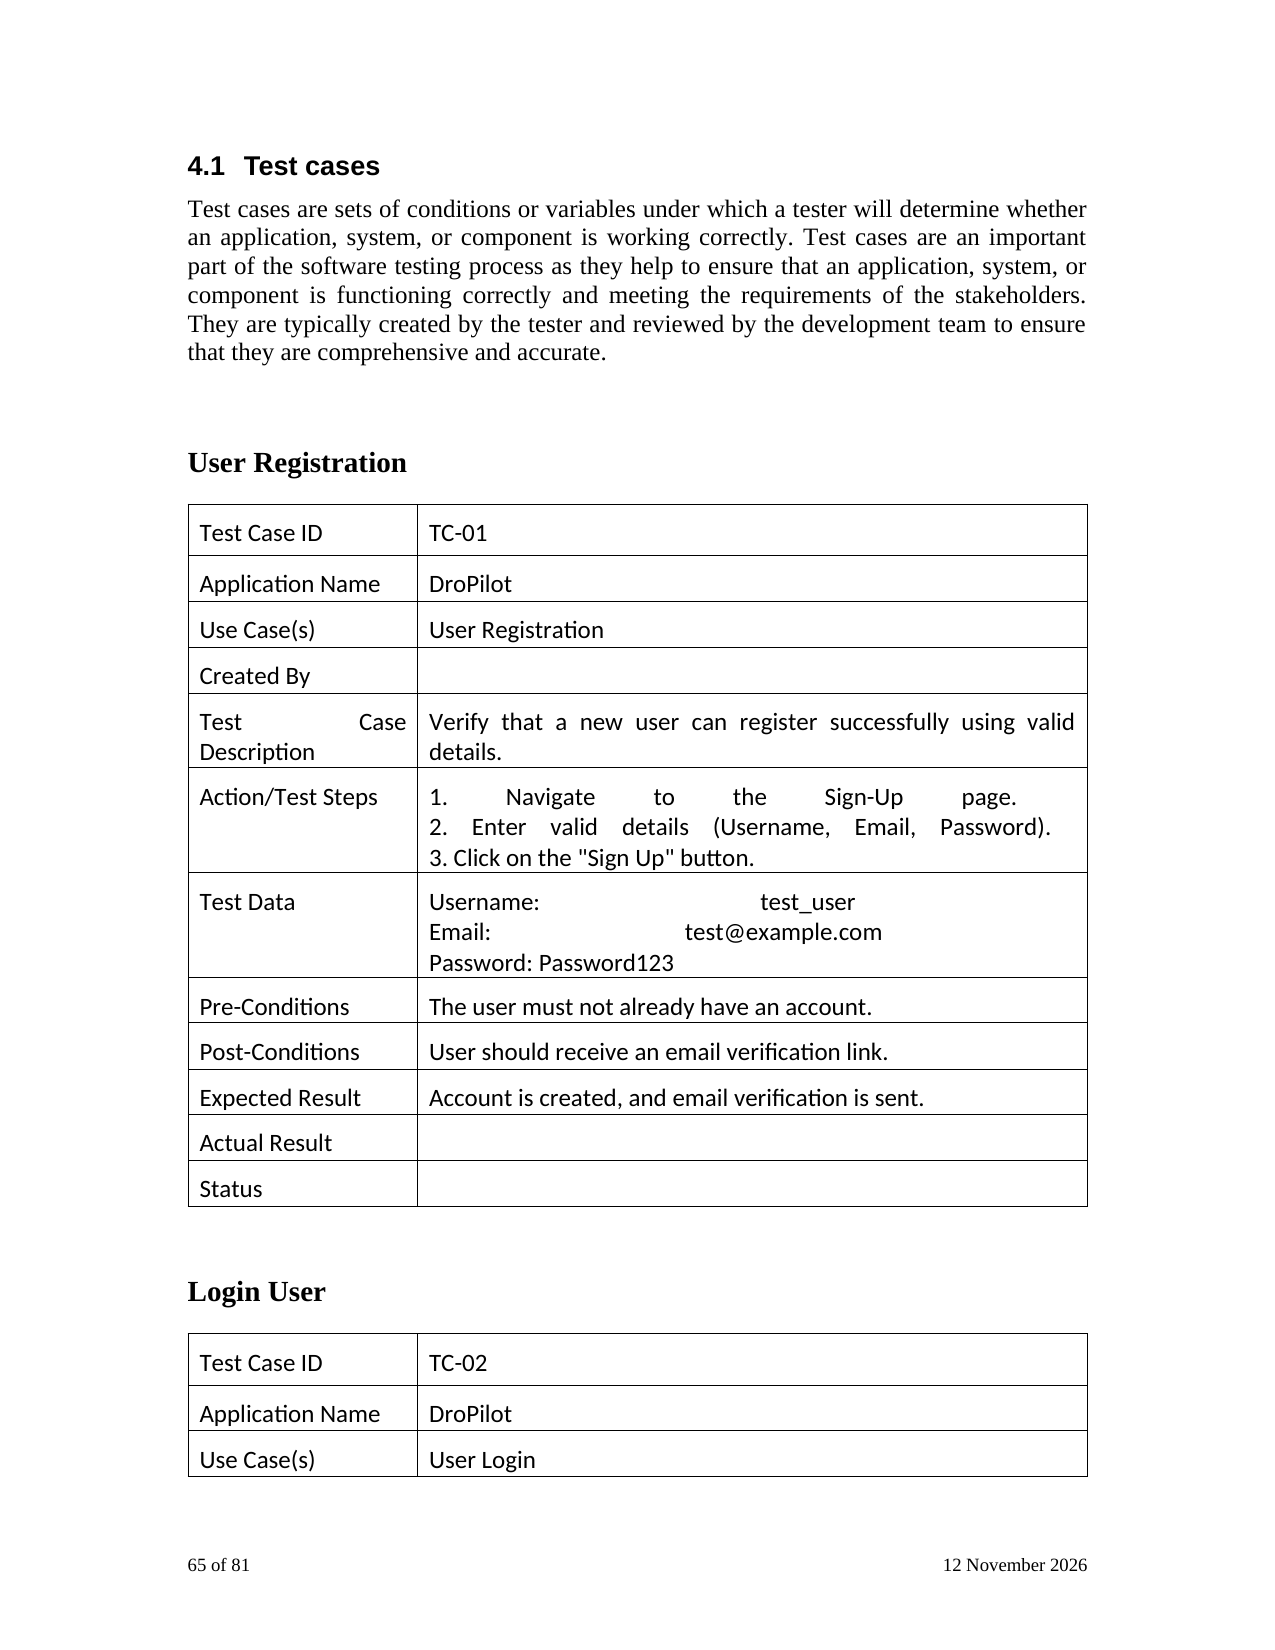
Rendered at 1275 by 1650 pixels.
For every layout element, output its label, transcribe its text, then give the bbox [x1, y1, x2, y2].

table_cell Application Name [189, 556, 417, 601]
table_cell Username: test_user Email: test@example.com Password: Password123 [418, 873, 1087, 977]
table_cell Use Case(s) [189, 1431, 417, 1476]
table_cell User Login [418, 1431, 1087, 1476]
table_cell [418, 1161, 1087, 1206]
table_cell User Registration [418, 602, 1087, 647]
table_cell DroPilot [418, 556, 1087, 601]
table_cell User should receive an email verification link. [418, 1023, 1087, 1069]
table_cell Test Case Description [189, 694, 417, 767]
table_header Test Case ID [189, 505, 417, 555]
table_cell Status [189, 1161, 417, 1206]
table_cell [418, 648, 1087, 692]
text Login User [187, 1274, 1087, 1308]
table_header TC-02 [418, 1334, 1087, 1384]
table_cell Test Data [189, 873, 417, 977]
table_header TC-01 [418, 505, 1087, 555]
table_cell Actual Result [189, 1115, 417, 1160]
subtitle Test cases [187, 150, 1087, 181]
table_cell 1. Navigate to the Sign-Up page. 2. Enter valid details (Username, Email, Password). 3. Click on the "Sign Up" button. [418, 768, 1087, 872]
table_cell Expected Result [189, 1070, 417, 1114]
table_cell The user must not already have an account. [418, 978, 1087, 1022]
table_cell Post-Conditions [189, 1023, 417, 1069]
table_cell Action/Test Steps [189, 768, 417, 872]
table_cell Created By [189, 648, 417, 692]
table_cell Verify that a new user can register successfully using valid details. [418, 694, 1087, 767]
table_cell DroPilot [418, 1386, 1087, 1430]
table_cell Account is created, and email verification is sent. [418, 1070, 1087, 1114]
table_cell Pre-Conditions [189, 978, 417, 1022]
table_cell Application Name [189, 1386, 417, 1430]
table_header Test Case ID [189, 1334, 417, 1384]
text Test cases are sets of conditions or variables under which a tester will determine whether an application, system, or component is working correctly. Test cases are an important part of the software testing process as they help to ensure that an application, system, or component is functioning correctly and meeting the requirements of the stakeholders. They are typically created by the tester and reviewed by the development team to ensure that they are comprehensive and accurate. [187, 194, 1087, 366]
text User Registration [187, 445, 1087, 478]
table_cell [418, 1115, 1087, 1160]
table_cell Use Case(s) [189, 602, 417, 647]
